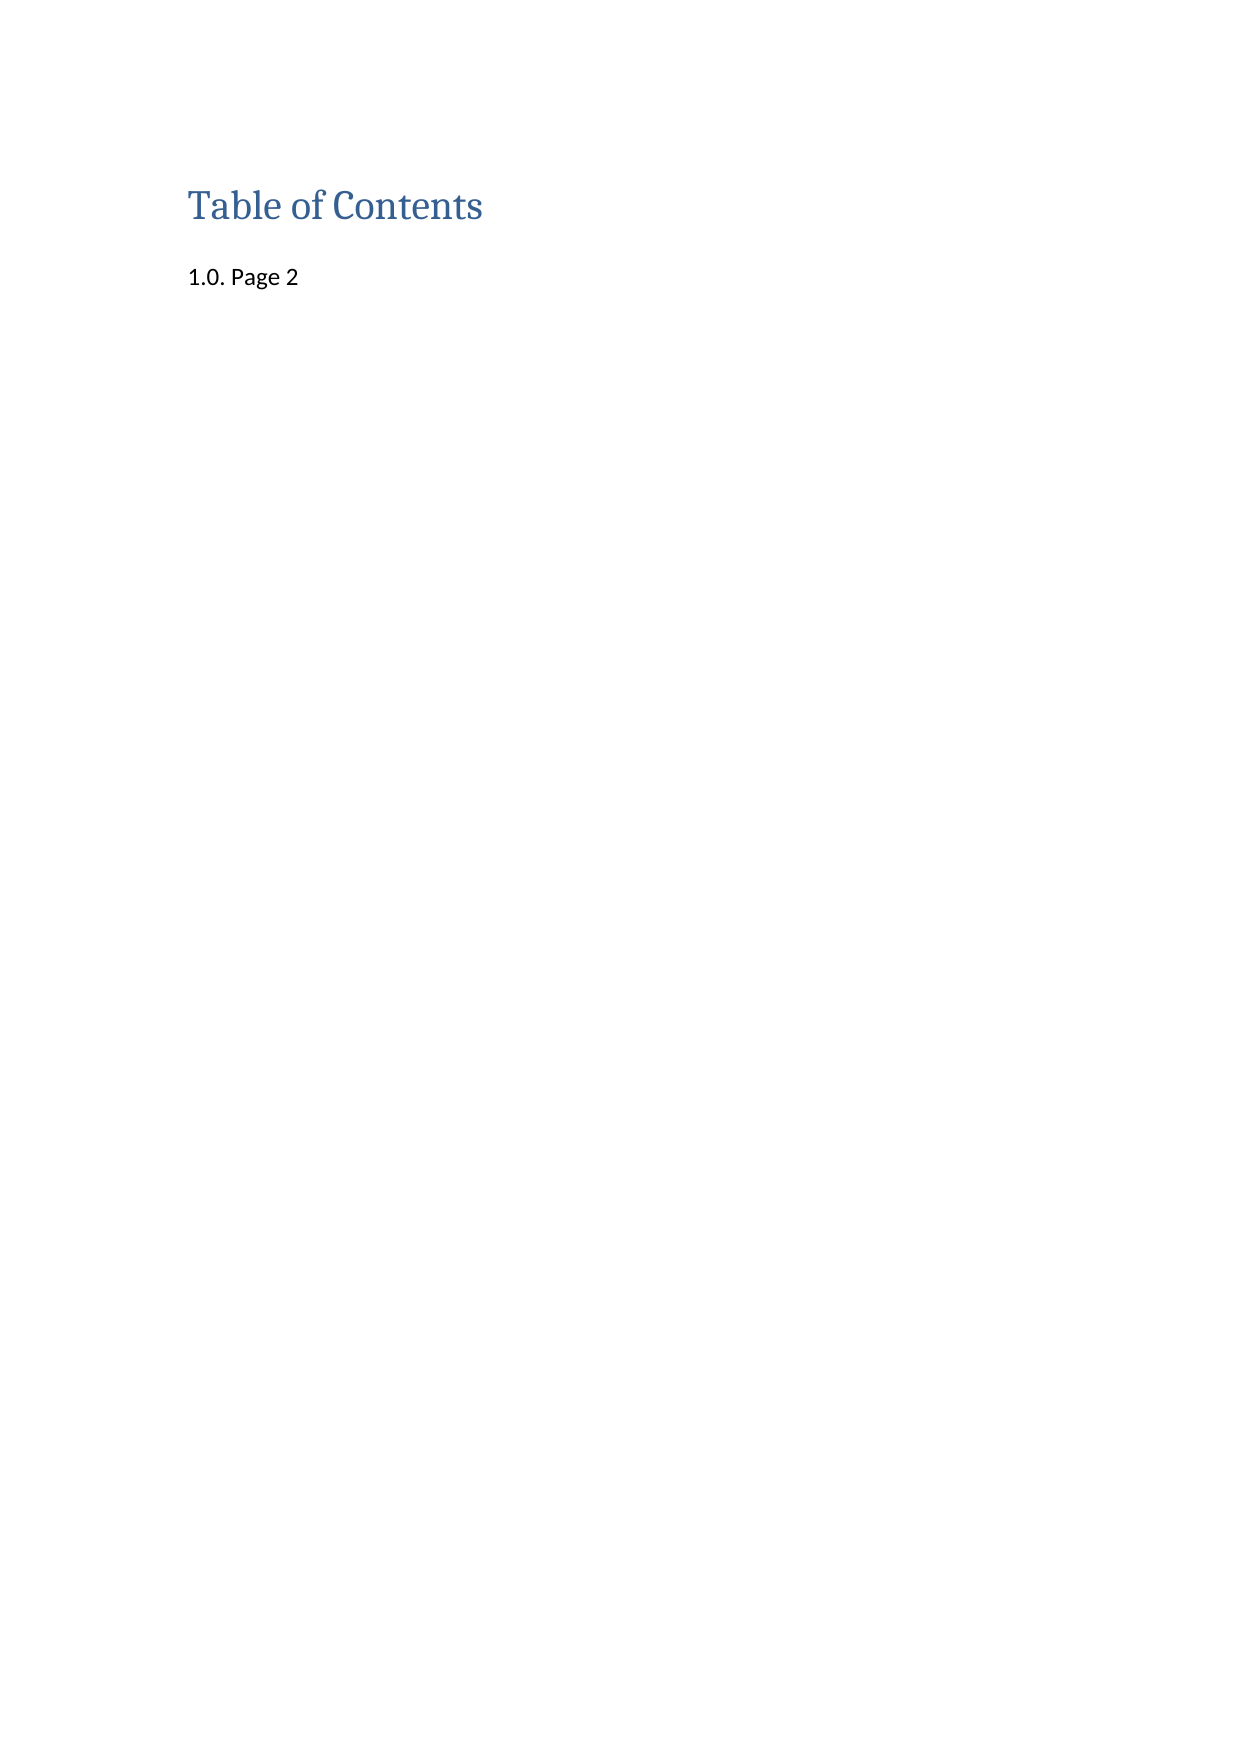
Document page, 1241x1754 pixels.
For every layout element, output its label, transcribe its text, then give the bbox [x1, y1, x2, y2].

text 1.0. Page 2 [187, 273, 259, 288]
text 1.0. Page 2 [260, 273, 1053, 288]
subtitle Table of Contents [187, 200, 1053, 224]
